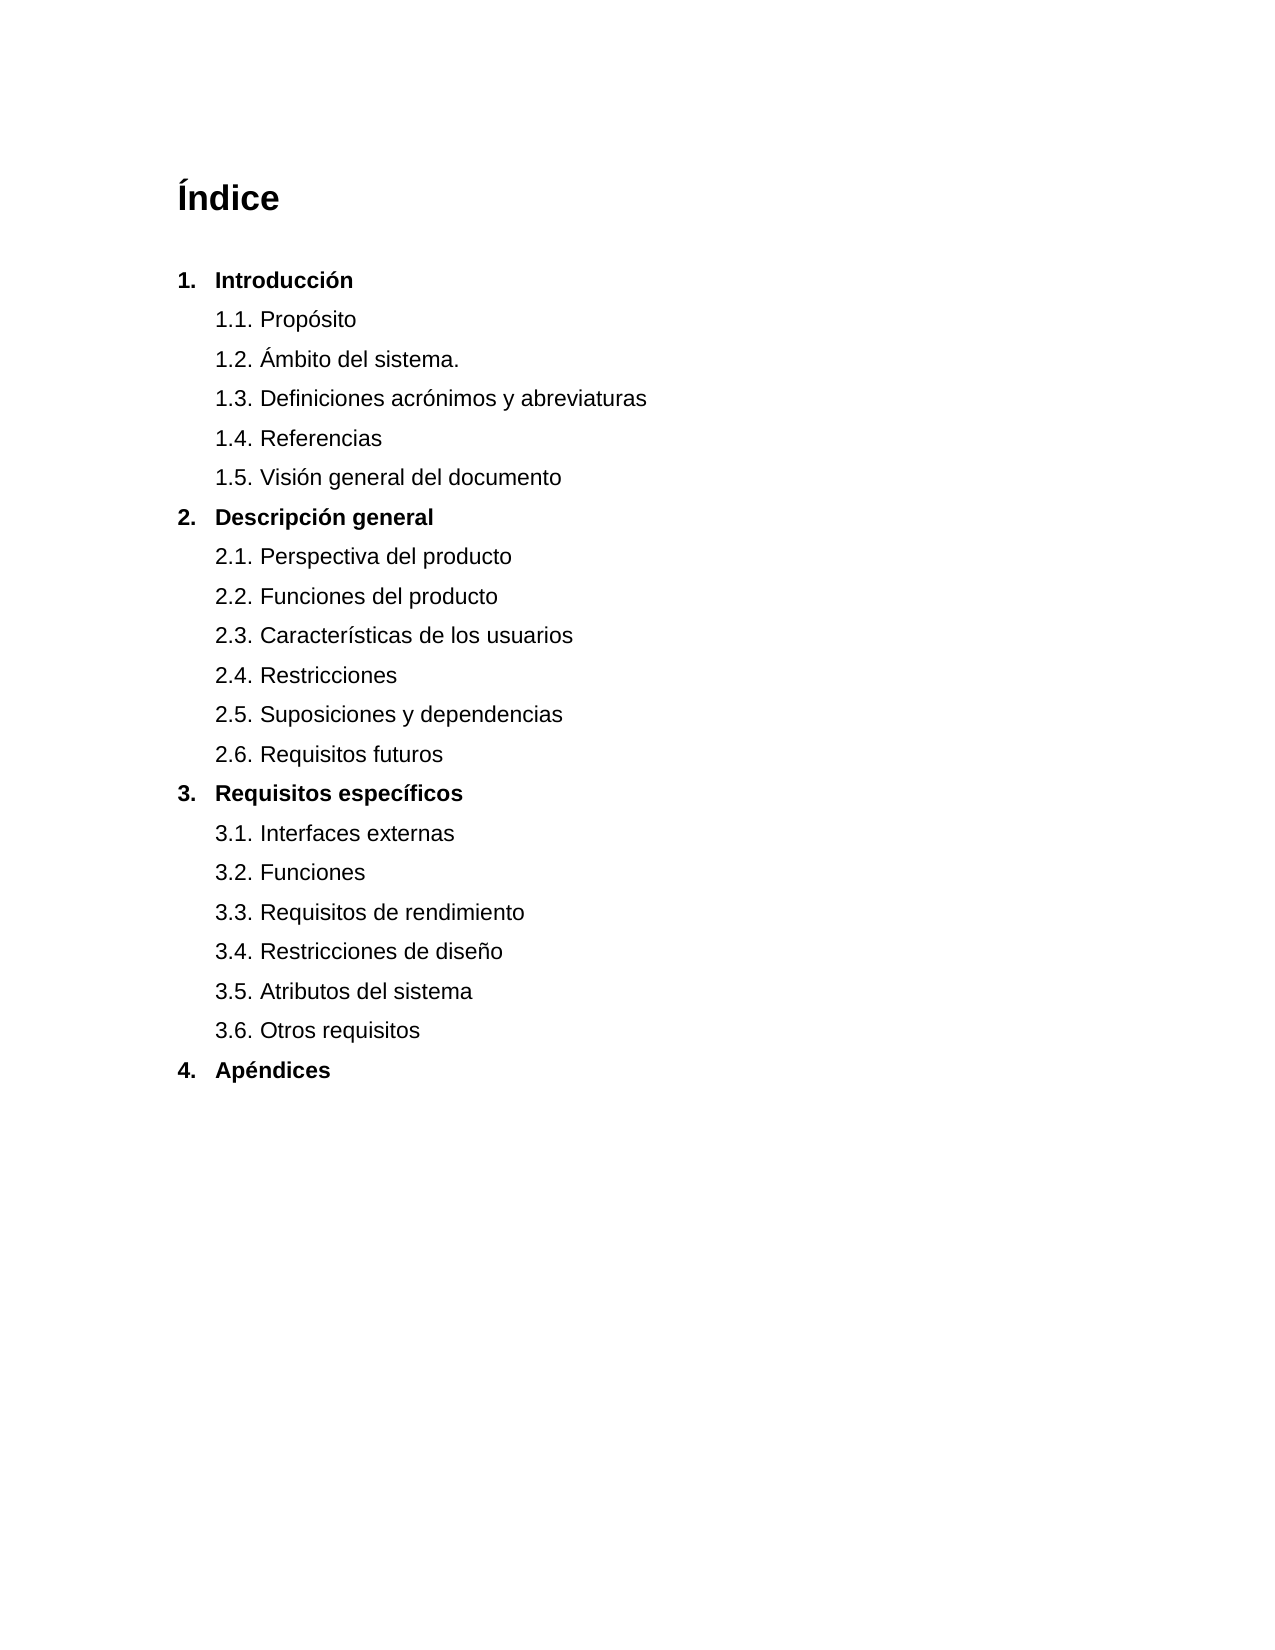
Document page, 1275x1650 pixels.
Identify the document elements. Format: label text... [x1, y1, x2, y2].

list Definiciones acrónimos y abreviaturas [215, 385, 1127, 412]
list Propósito [215, 306, 1127, 333]
list Características de los usuarios [215, 622, 1127, 649]
list Apéndices [177, 1057, 1127, 1083]
list Requisitos de rendimiento [215, 899, 1127, 925]
list Interfaces externas [215, 820, 1127, 846]
list Restricciones de diseño [215, 938, 1127, 964]
list Requisitos específicos [177, 780, 1127, 807]
list Ámbito del sistema. [215, 346, 1127, 372]
list Restricciones [215, 662, 1127, 688]
list Funciones [215, 859, 1127, 886]
list Referencias [215, 425, 1127, 451]
list Atributos del sistema [215, 978, 1127, 1004]
list Perspectiva del producto [215, 543, 1127, 570]
list Funciones del producto [215, 583, 1127, 609]
list Descripción general [177, 504, 1127, 530]
list Requisitos futuros [215, 741, 1127, 767]
text Índice [177, 177, 1127, 248]
list Introducción [177, 267, 1127, 293]
list Otros requisitos [215, 1017, 1127, 1043]
list Suposiciones y dependencias [215, 701, 1127, 728]
list Visión general del documento [215, 464, 1127, 491]
